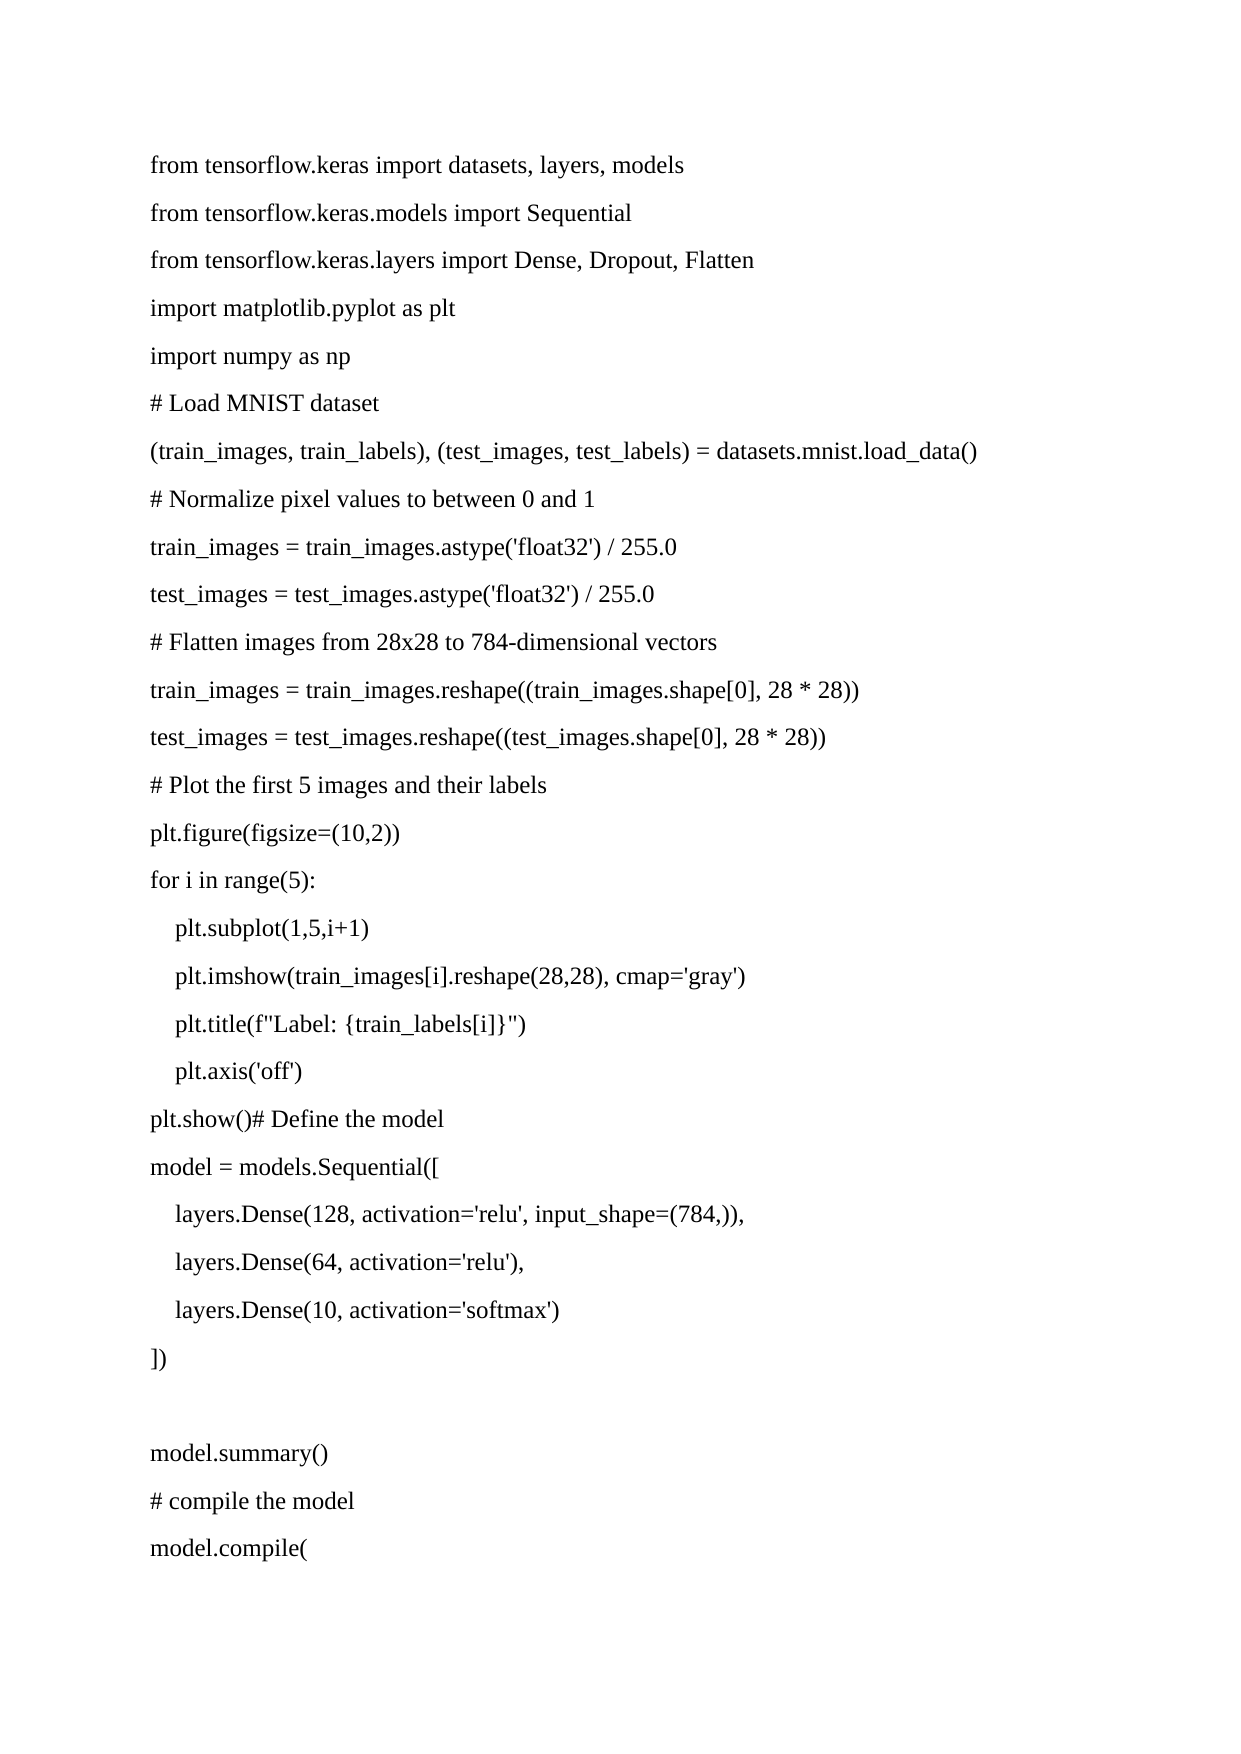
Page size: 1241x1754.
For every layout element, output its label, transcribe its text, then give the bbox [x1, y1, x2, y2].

text test_images = test_images.astype('float32') / 255.0 [150, 579, 1090, 608]
text layers.Dense(64, activation='relu'), [150, 1247, 1090, 1276]
text # Plot the first 5 images and their labels [150, 770, 1090, 799]
text from tensorflow.keras import datasets, layers, models [150, 150, 1090, 179]
text (train_images, train_labels), (test_images, test_labels) = datasets.mnist.load_data() [150, 436, 1090, 465]
text import matplotlib.pyplot as plt [150, 293, 1090, 322]
text test_images = test_images.reshape((test_images.shape[0], 28 * 28)) [150, 722, 1090, 751]
text from tensorflow.keras.layers import Dense, Dropout, Flatten [150, 245, 1090, 274]
text from tensorflow.keras.models import Sequential [150, 198, 1090, 226]
text ]) [150, 1343, 1090, 1371]
text model.summary() [150, 1438, 1090, 1467]
text plt.show()# Define the model [150, 1104, 1090, 1133]
text plt.axis('off') [150, 1056, 1090, 1085]
text layers.Dense(128, activation='relu', input_shape=(784,)), [150, 1199, 1090, 1228]
text # compile the model [150, 1486, 1090, 1514]
text model.compile( [150, 1533, 1090, 1562]
text model = models.Sequential([ [150, 1152, 1090, 1181]
text plt.subplot(1,5,i+1) [150, 913, 1090, 942]
text # Normalize pixel values to between 0 and 1 [150, 484, 1090, 513]
text # Flatten images from 28x28 to 784-dimensional vectors [150, 627, 1090, 656]
text train_images = train_images.astype('float32') / 255.0 [150, 532, 1090, 560]
text plt.figure(figsize=(10,2)) [150, 818, 1090, 847]
text plt.imshow(train_images[i].reshape(28,28), cmap='gray') [150, 961, 1090, 990]
text plt.title(f"Label: {train_labels[i]}") [150, 1009, 1090, 1037]
text for i in range(5): [150, 866, 1090, 894]
text import numpy as np [150, 341, 1090, 369]
text train_images = train_images.reshape((train_images.shape[0], 28 * 28)) [150, 675, 1090, 703]
text layers.Dense(10, activation='softmax') [150, 1295, 1090, 1324]
text # Load MNIST dataset [150, 388, 1090, 417]
